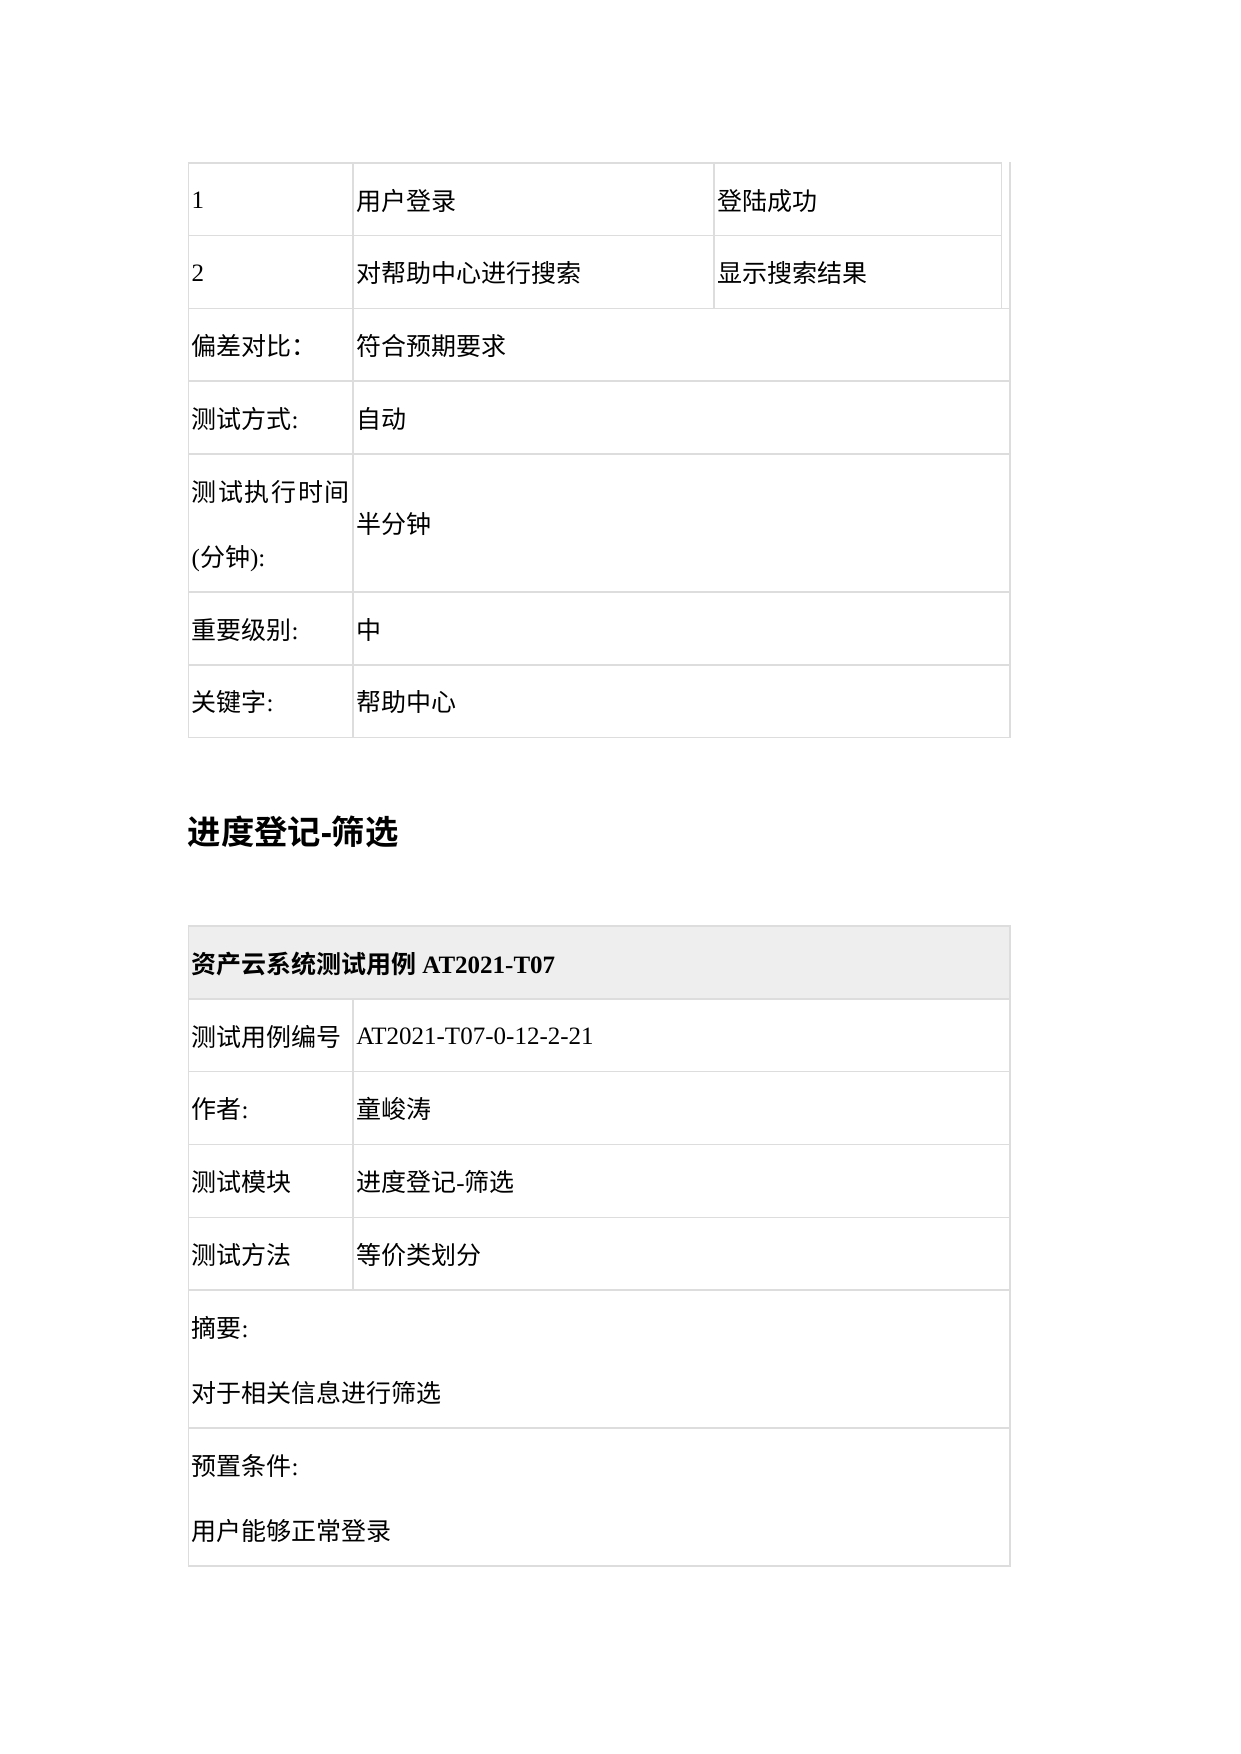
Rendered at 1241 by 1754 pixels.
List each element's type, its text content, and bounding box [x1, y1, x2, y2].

table_cell 符合预期要求 [354, 309, 1009, 380]
subtitle 进度登记-筛选 [187, 798, 1053, 863]
table_cell 等价类划分 [354, 1218, 1009, 1289]
table_cell 测试方式: [189, 382, 352, 453]
table_cell 测试执行时间 (分钟): [189, 455, 352, 591]
table_header 资产云系统测试用例 AT2021-T07 [189, 927, 1009, 998]
table_cell 2 [189, 236, 352, 308]
table_cell 中 [354, 593, 1009, 664]
table_cell 童峻涛 [354, 1072, 1009, 1144]
table_cell 测试方法 [189, 1218, 352, 1289]
table_cell 偏差对比： [189, 309, 352, 380]
table_cell 进度登记-筛选 [354, 1145, 1009, 1216]
table_cell 重要级别: [189, 593, 352, 664]
table_cell AT2021-T07-0-12-2-21 [354, 1000, 1009, 1071]
table_cell 1 [189, 164, 352, 235]
table_cell 摘要: 对于相关信息进行筛选 [189, 1291, 1009, 1427]
table_cell 用户登录 [354, 164, 713, 235]
table_cell 对帮助中心进行搜索 [354, 236, 713, 308]
table_cell 测试用例编号 [189, 1000, 352, 1071]
table_cell 显示搜索结果 [715, 236, 1001, 308]
table_cell 作者: [189, 1072, 352, 1144]
table_cell 登陆成功 [715, 164, 1001, 235]
table_cell 半分钟 [354, 455, 1009, 591]
table_cell 测试模块 [189, 1145, 352, 1216]
table_cell 预置条件: 用户能够正常登录 [189, 1429, 1009, 1565]
table_cell 关键字: [189, 666, 352, 737]
table_cell [1002, 162, 1009, 235]
table_cell 自动 [354, 382, 1009, 453]
table_cell [1002, 235, 1009, 308]
table_cell 帮助中心 [354, 666, 1009, 737]
